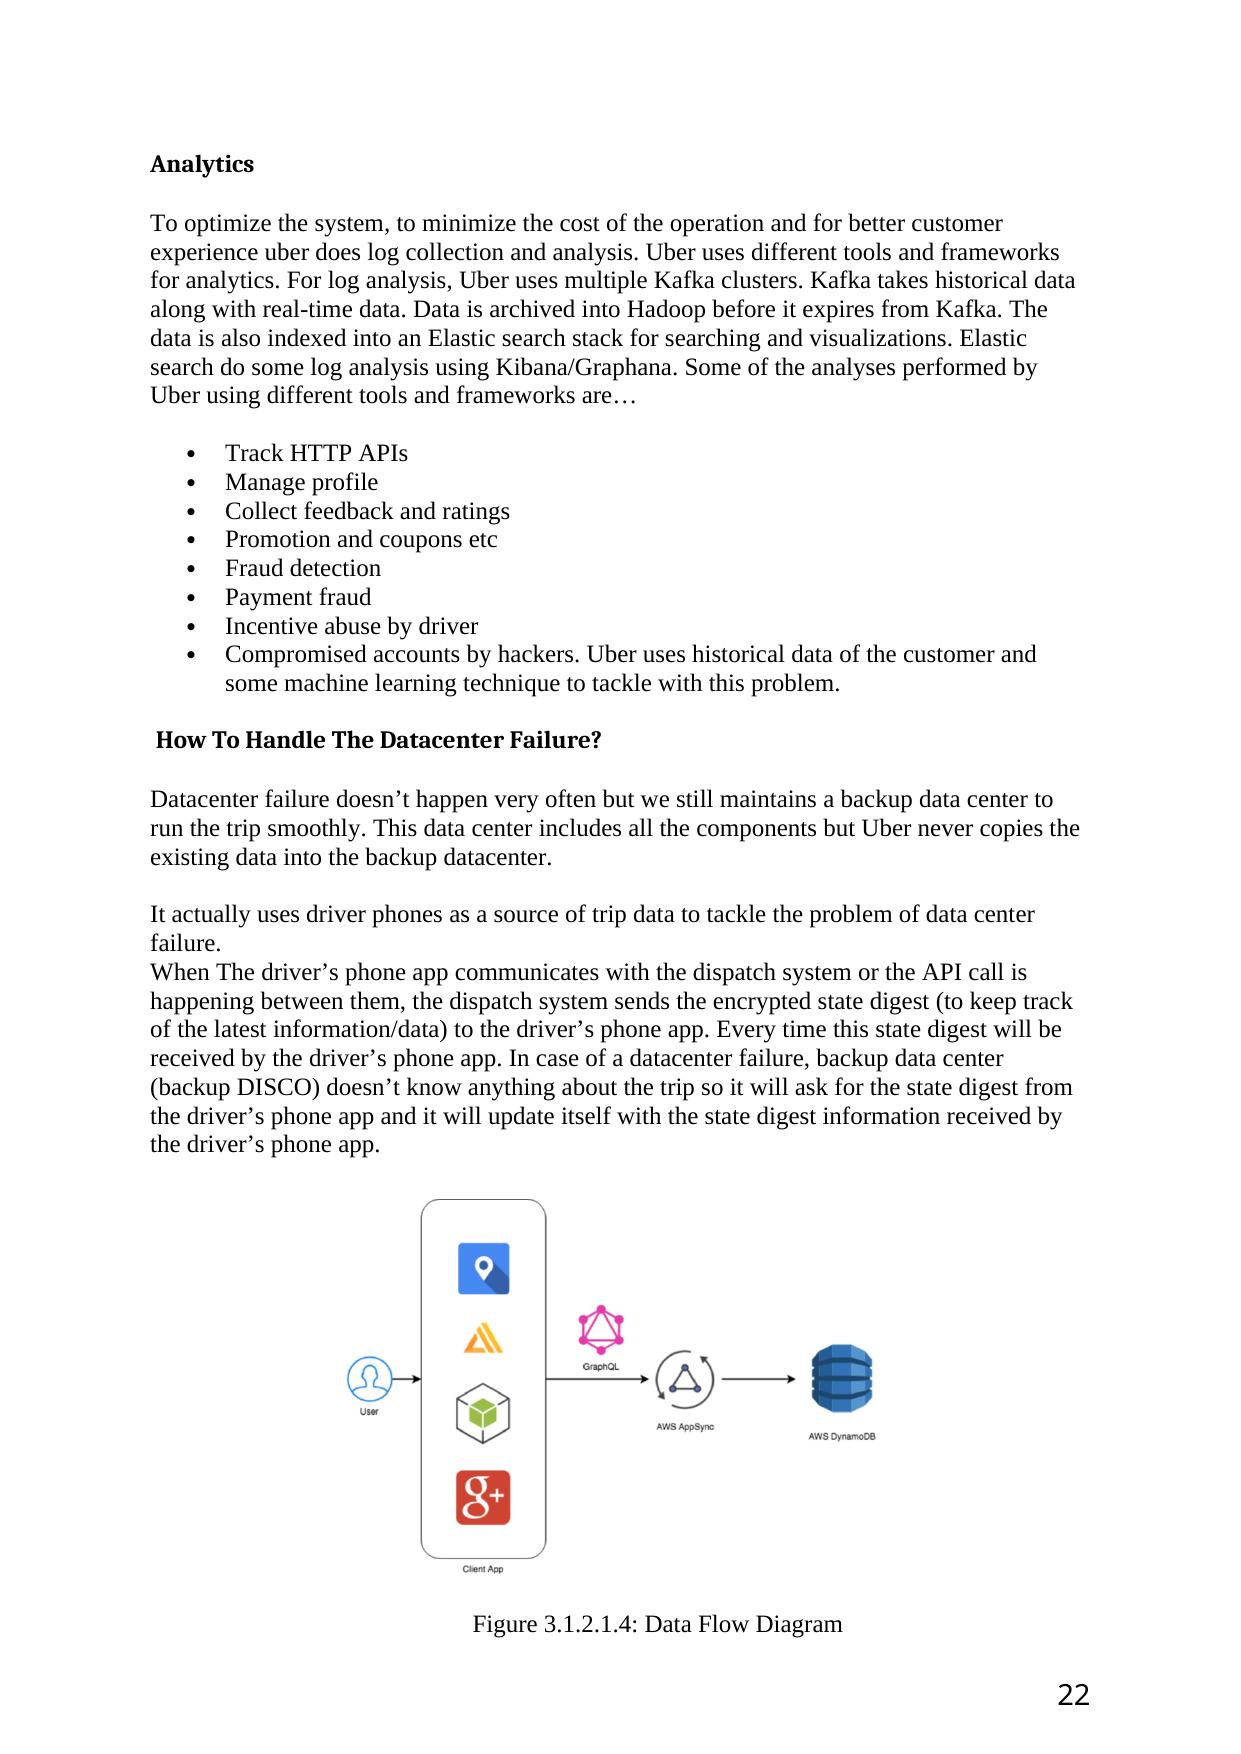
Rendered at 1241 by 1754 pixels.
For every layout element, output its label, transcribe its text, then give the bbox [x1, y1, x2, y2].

list Incentive abuse by driver [187, 611, 1090, 639]
text To optimize the system, to minimize the cost of the operation and for better customer experience uber does log collection and analysis. Uber uses different tools and frameworks for analytics. For log analysis, Uber uses multiple Kafka clusters. Kafka takes historical data along with real-time data. Data is archived into Hadoop before it expires from Kafka. The data is also indexed into an Elastic search stack for searching and visualizations. Elastic search do some log analysis using Kibana/Graphana. Some of the analyses performed by Uber using different tools and frameworks are… [150, 208, 1090, 409]
list Figure 3.1.2.1.4: Data Flow Diagram [225, 1609, 1090, 1638]
list Payment fraud [187, 582, 1090, 611]
list Fraud detection [187, 553, 1090, 582]
list Manage profile [187, 467, 1090, 496]
subtitle How To Handle The Datacenter Failure? [150, 726, 1090, 755]
text Datacenter failure doesn’t happen very often but we still maintains a backup data center to run the trip smoothly. This data center includes all the components but Uber never copies the existing data into the backup datacenter. [150, 784, 1090, 870]
list Collect feedback and ratings [187, 496, 1090, 524]
list Compromised accounts by hackers. Uber uses historical data of the customer and some machine learning technique to tackle with this problem. [187, 639, 1090, 697]
subtitle Analytics [150, 150, 1090, 179]
text It actually uses driver phones as a source of trip data to tackle the problem of data center failure. When The driver’s phone app communicates with the dispatch system or the API call is happening between them, the dispatch system sends the encrypted state digest (to keep track of the latest information/data) to the driver’s phone app. Every time this state digest will be received by the driver’s phone app. In case of a datacenter failure, backup data center (backup DISCO) doesn’t know anything about the trip so it will ask for the state digest from the driver’s phone app and it will update itself with the state digest information received by the driver’s phone app. [150, 899, 1090, 1158]
list Track HTTP APIs [187, 438, 1090, 467]
picture [325, 1187, 915, 1580]
list Promotion and coupons etc [187, 524, 1090, 553]
